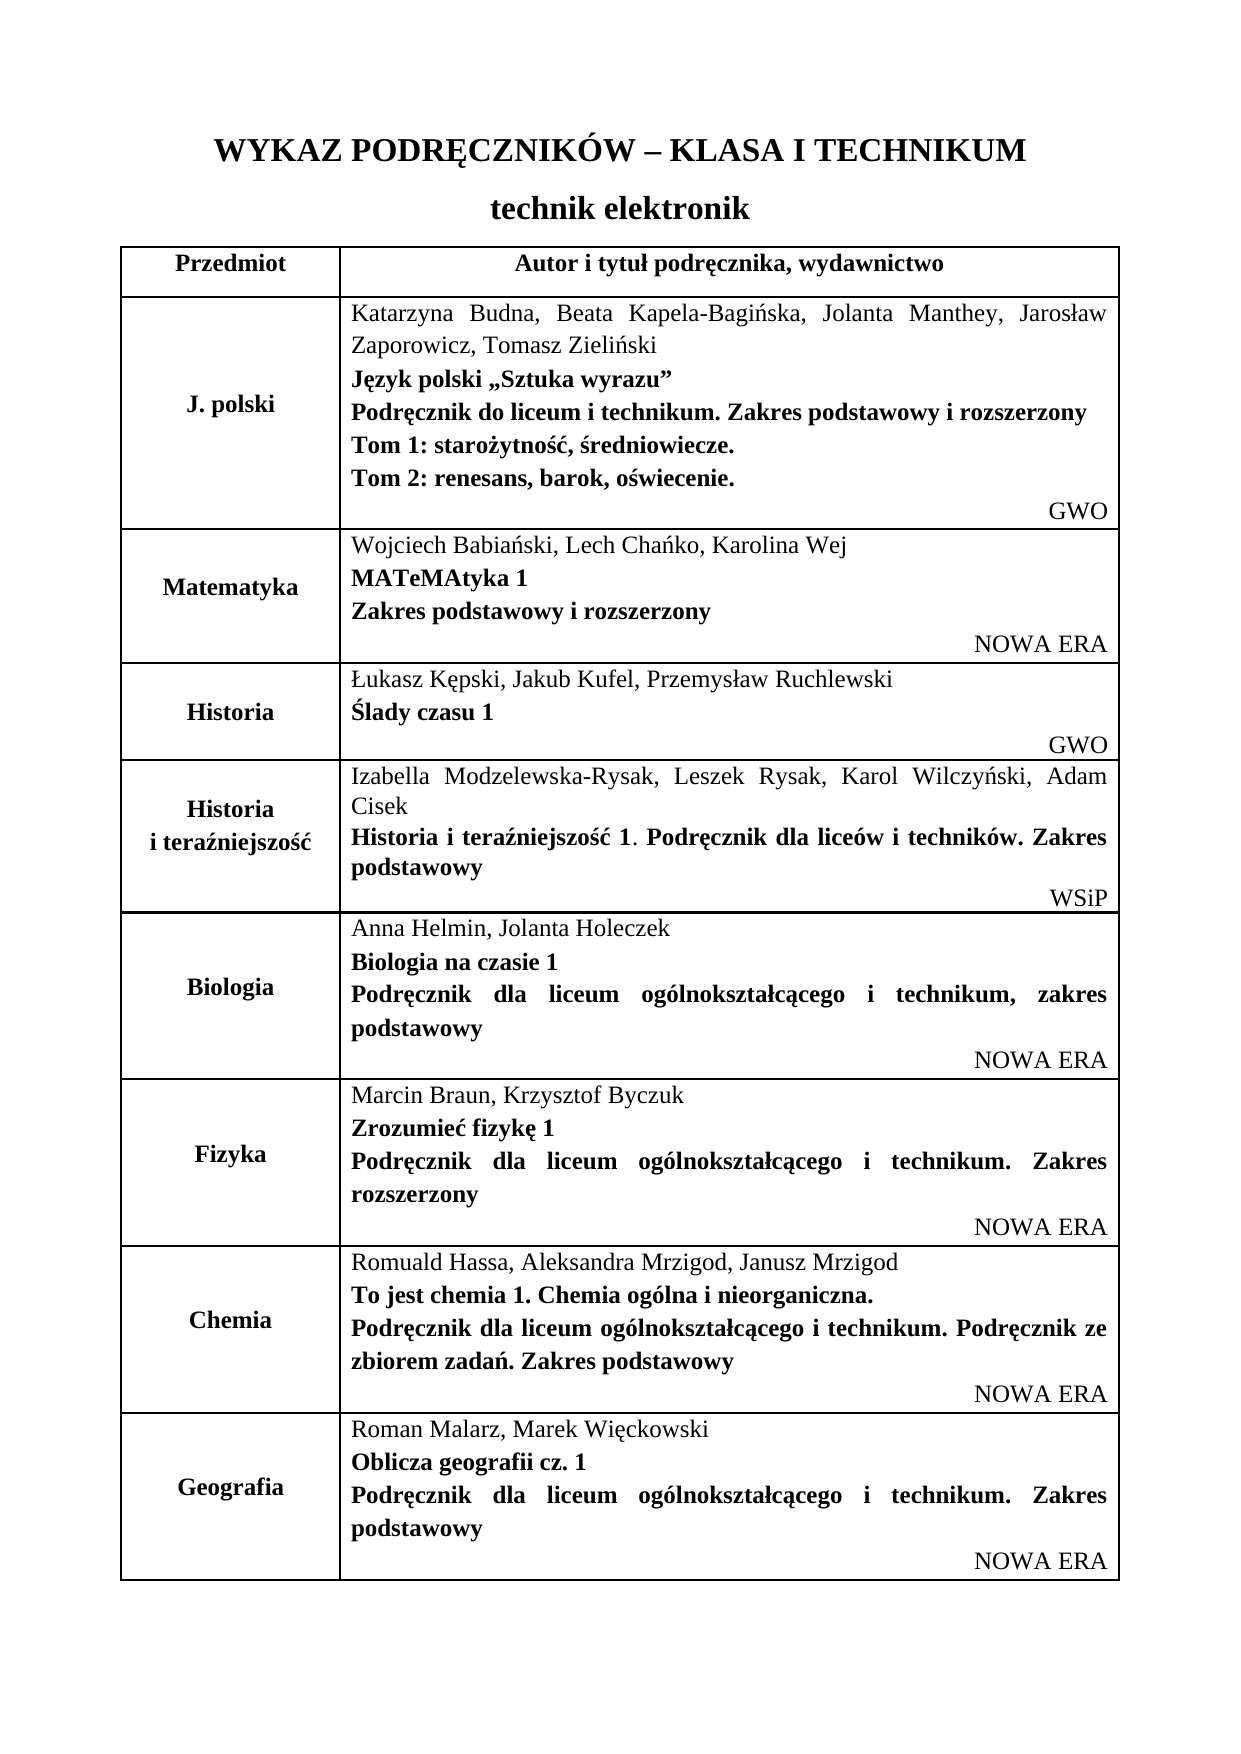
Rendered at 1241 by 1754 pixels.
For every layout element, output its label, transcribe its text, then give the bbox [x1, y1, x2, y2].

table_cell Chemia [122, 1247, 339, 1412]
table_cell Katarzyna Budna, Beata Kapela-Bagińska, Jolanta Manthey, Jarosław Zaporowicz, Tomasz Zieliński Język polski „Sztuka wyrazu” Podręcznik do liceum i technikum. Zakres podstawowy i rozszerzony Tom 1: starożytność, średniowiecze. Tom 2: renesans, barok, oświecenie. GWO [341, 298, 1118, 528]
text WYKAZ PODRĘCZNIKÓW – KLASA I TECHNIKUM [148, 130, 1092, 168]
table_cell Roman Malarz, Marek Więckowski Oblicza geografii cz. 1 Podręcznik dla liceum ogólnokształcącego i technikum. Zakres podstawowy NOWA ERA [341, 1414, 1118, 1578]
table_cell Historia i teraźniejszość [122, 761, 339, 911]
text technik elektronik [148, 188, 1092, 226]
table_header Przedmiot [122, 248, 339, 296]
table_cell Wojciech Babiański, Lech Chańko, Karolina Wej MATeMAtyka 1 Zakres podstawowy i rozszerzony NOWA ERA [341, 530, 1118, 662]
table_header Autor i tytuł podręcznika, wydawnictwo [341, 248, 1118, 296]
table_cell Łukasz Kępski, Jakub Kufel, Przemysław Ruchlewski Ślady czasu 1 GWO [341, 664, 1118, 759]
table_cell Geografia [122, 1414, 339, 1578]
table_cell Matematyka [122, 530, 339, 662]
table_cell Historia [122, 664, 339, 759]
table_cell Marcin Braun, Krzysztof Byczuk Zrozumieć fizykę 1 Podręcznik dla liceum ogólnokształcącego i technikum. Zakres rozszerzony NOWA ERA [341, 1080, 1118, 1245]
table_cell J. polski [122, 298, 339, 528]
table_cell Fizyka [122, 1080, 339, 1245]
table_cell Biologia [122, 914, 339, 1078]
table_cell Izabella Modzelewska-Rysak, Leszek Rysak, Karol Wilczyński, Adam Cisek Historia i teraźniejszość 1. Podręcznik dla liceów i techników. Zakres podstawowy WSiP [341, 761, 1118, 911]
table_cell Romuald Hassa, Aleksandra Mrzigod, Janusz Mrzigod To jest chemia 1. Chemia ogólna i nieorganiczna. Podręcznik dla liceum ogólnokształcącego i technikum. Podręcznik ze zbiorem zadań. Zakres podstawowy NOWA ERA [341, 1247, 1118, 1412]
table_cell Anna Helmin, Jolanta Holeczek Biologia na czasie 1 Podręcznik dla liceum ogólnokształcącego i technikum, zakres podstawowy NOWA ERA [341, 914, 1118, 1078]
